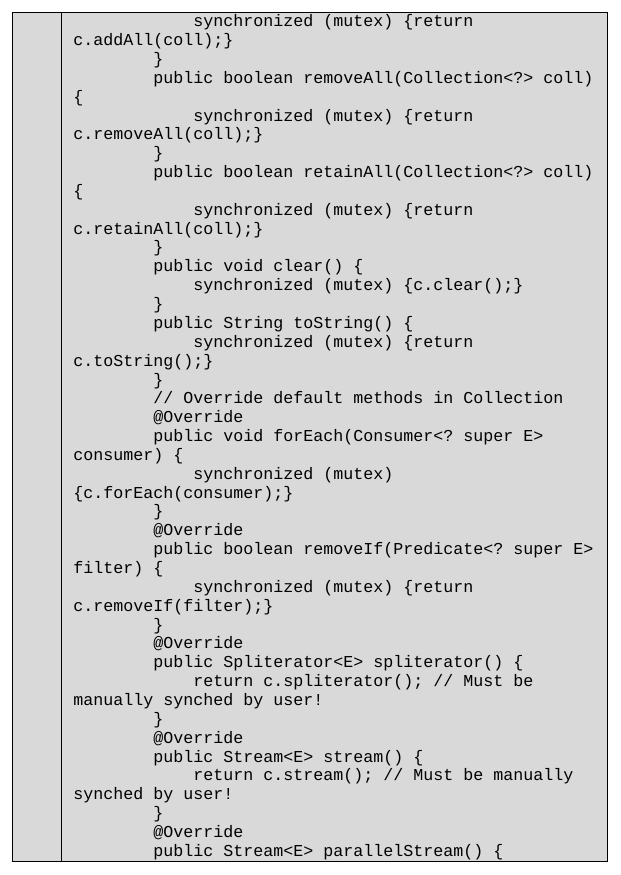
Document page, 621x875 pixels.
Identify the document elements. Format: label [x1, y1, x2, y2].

table_header [13, 13, 61, 861]
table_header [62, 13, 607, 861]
